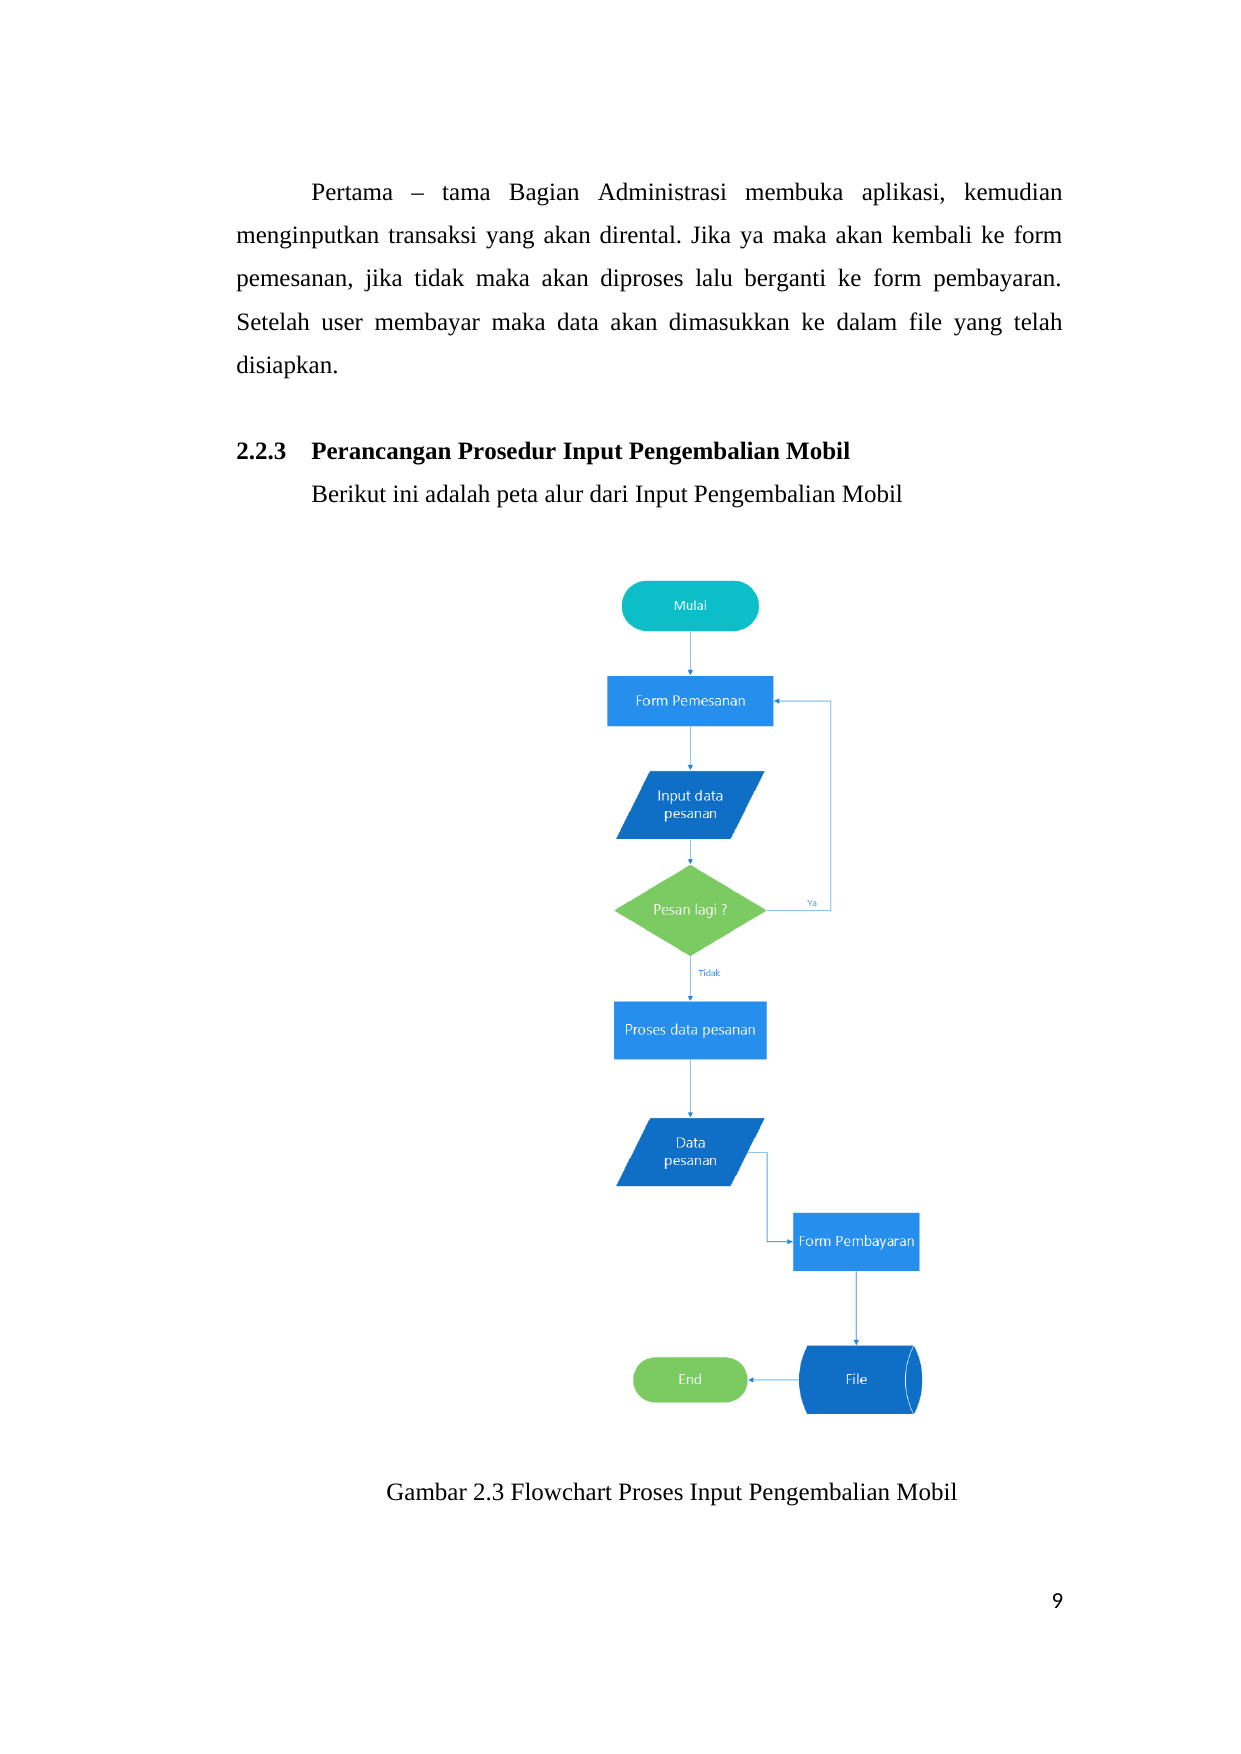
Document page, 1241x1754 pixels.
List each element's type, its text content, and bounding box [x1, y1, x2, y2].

text 2.2.3 Perancangan Prosedur Input Pengembalian Mobil [236, 436, 1063, 465]
text Gambar 2.3 Flowchart Proses Input Pengembalian Mobil [311, 1477, 1063, 1506]
text Pertama – tama Bagian Administrasi membuka aplikasi, kemudian menginputkan transaksi yang akan dirental. Jika ya maka akan kembali ke form pemesanan, jika tidak maka akan diproses lalu berganti ke form pembayaran. Setelah user membayar maka data akan dimasukkan ke dalam file yang telah disiapkan. [236, 177, 1063, 378]
picture [311, 565, 1074, 1464]
text Berikut ini adalah peta alur dari Input Pengembalian Mobil [236, 479, 1063, 508]
